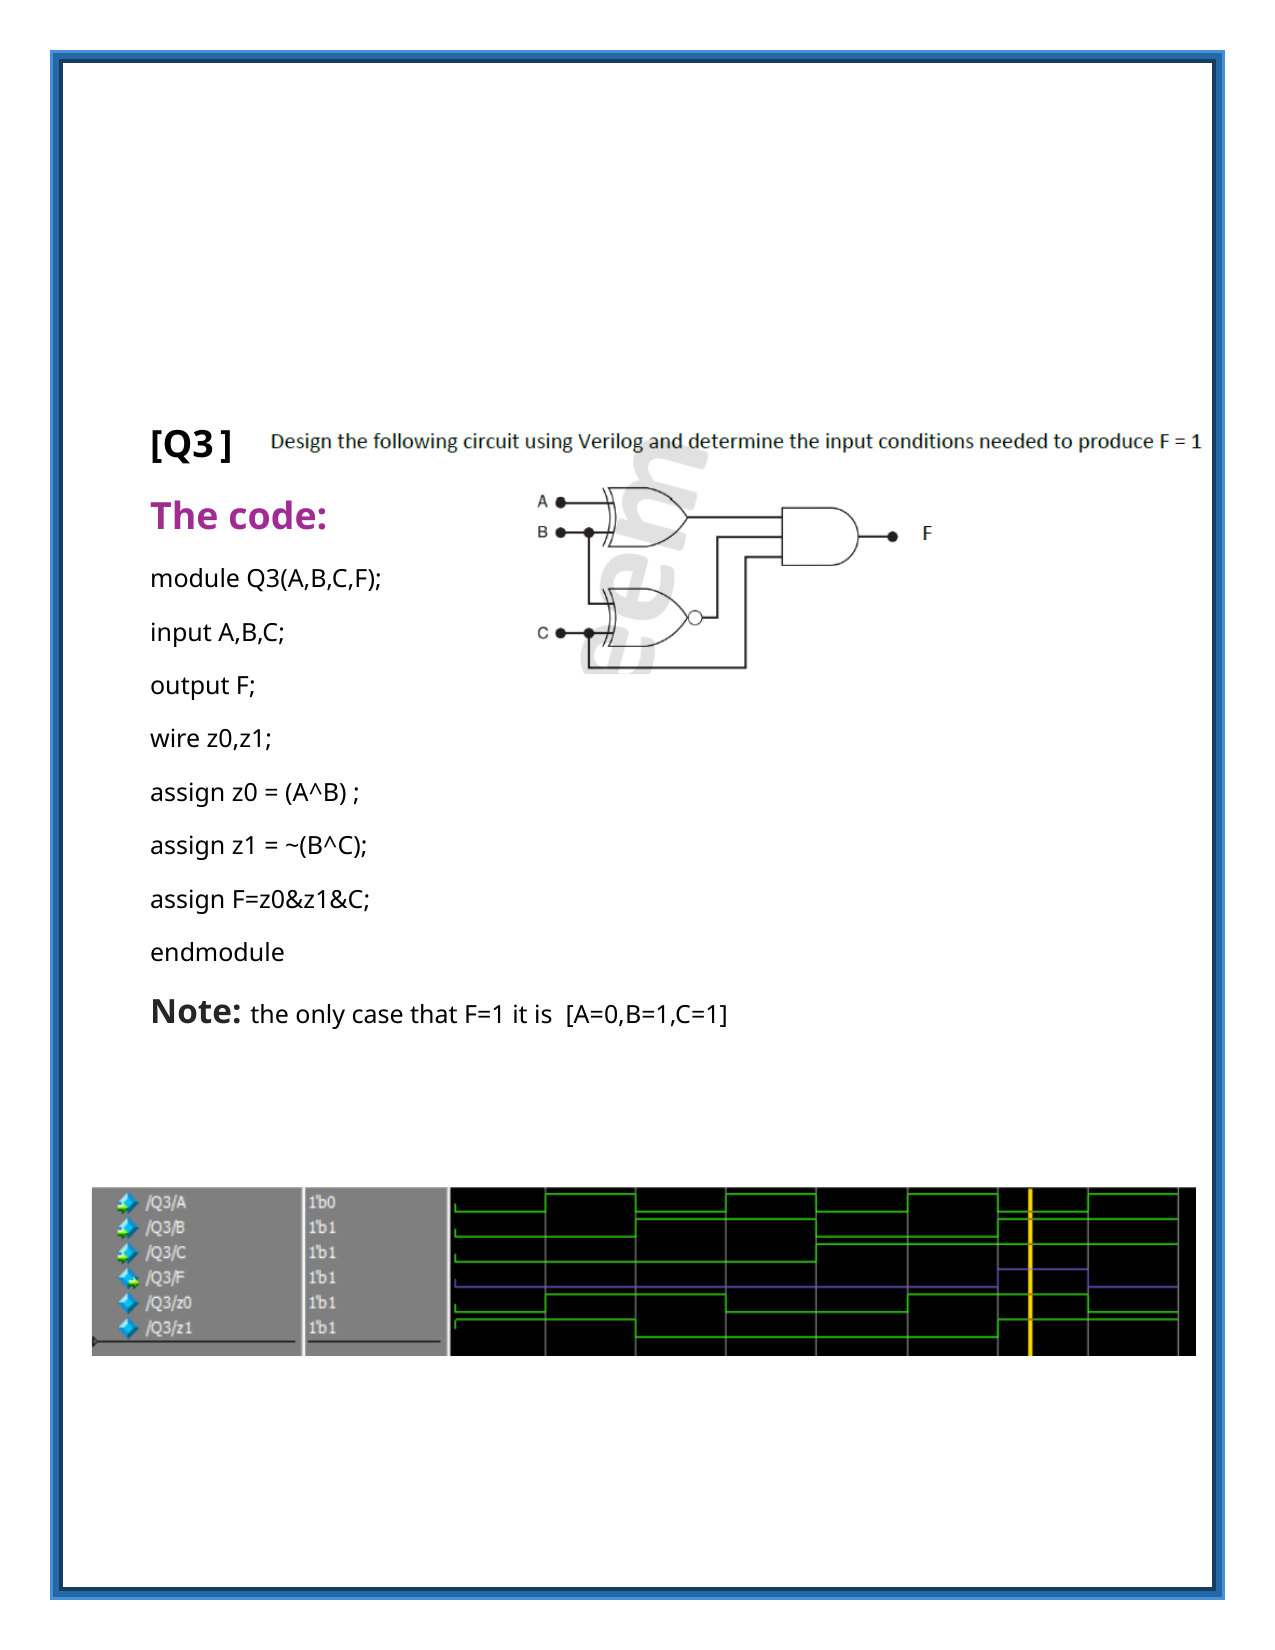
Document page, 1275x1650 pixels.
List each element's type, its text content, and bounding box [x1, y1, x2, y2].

text endmodule [150, 935, 1125, 969]
text wire z0,z1; [150, 721, 1125, 755]
text [Q3 ] [150, 417, 1125, 468]
text assign z0 = (A^B) ; [150, 774, 1125, 808]
picture [91, 1187, 1196, 1356]
text output F; [150, 668, 1125, 702]
text Note: the only case that F=1 it is [A=0,B=1,C=1] [150, 988, 1125, 1034]
text The code: [150, 489, 1125, 540]
picture [266, 417, 1209, 674]
text module Q3(A,B,C,F); [150, 561, 1125, 595]
text assign z1 = ~(B^C); [150, 828, 1125, 862]
text input A,B,C; [150, 614, 1125, 648]
text assign F=z0&z1&C; [150, 881, 1125, 915]
